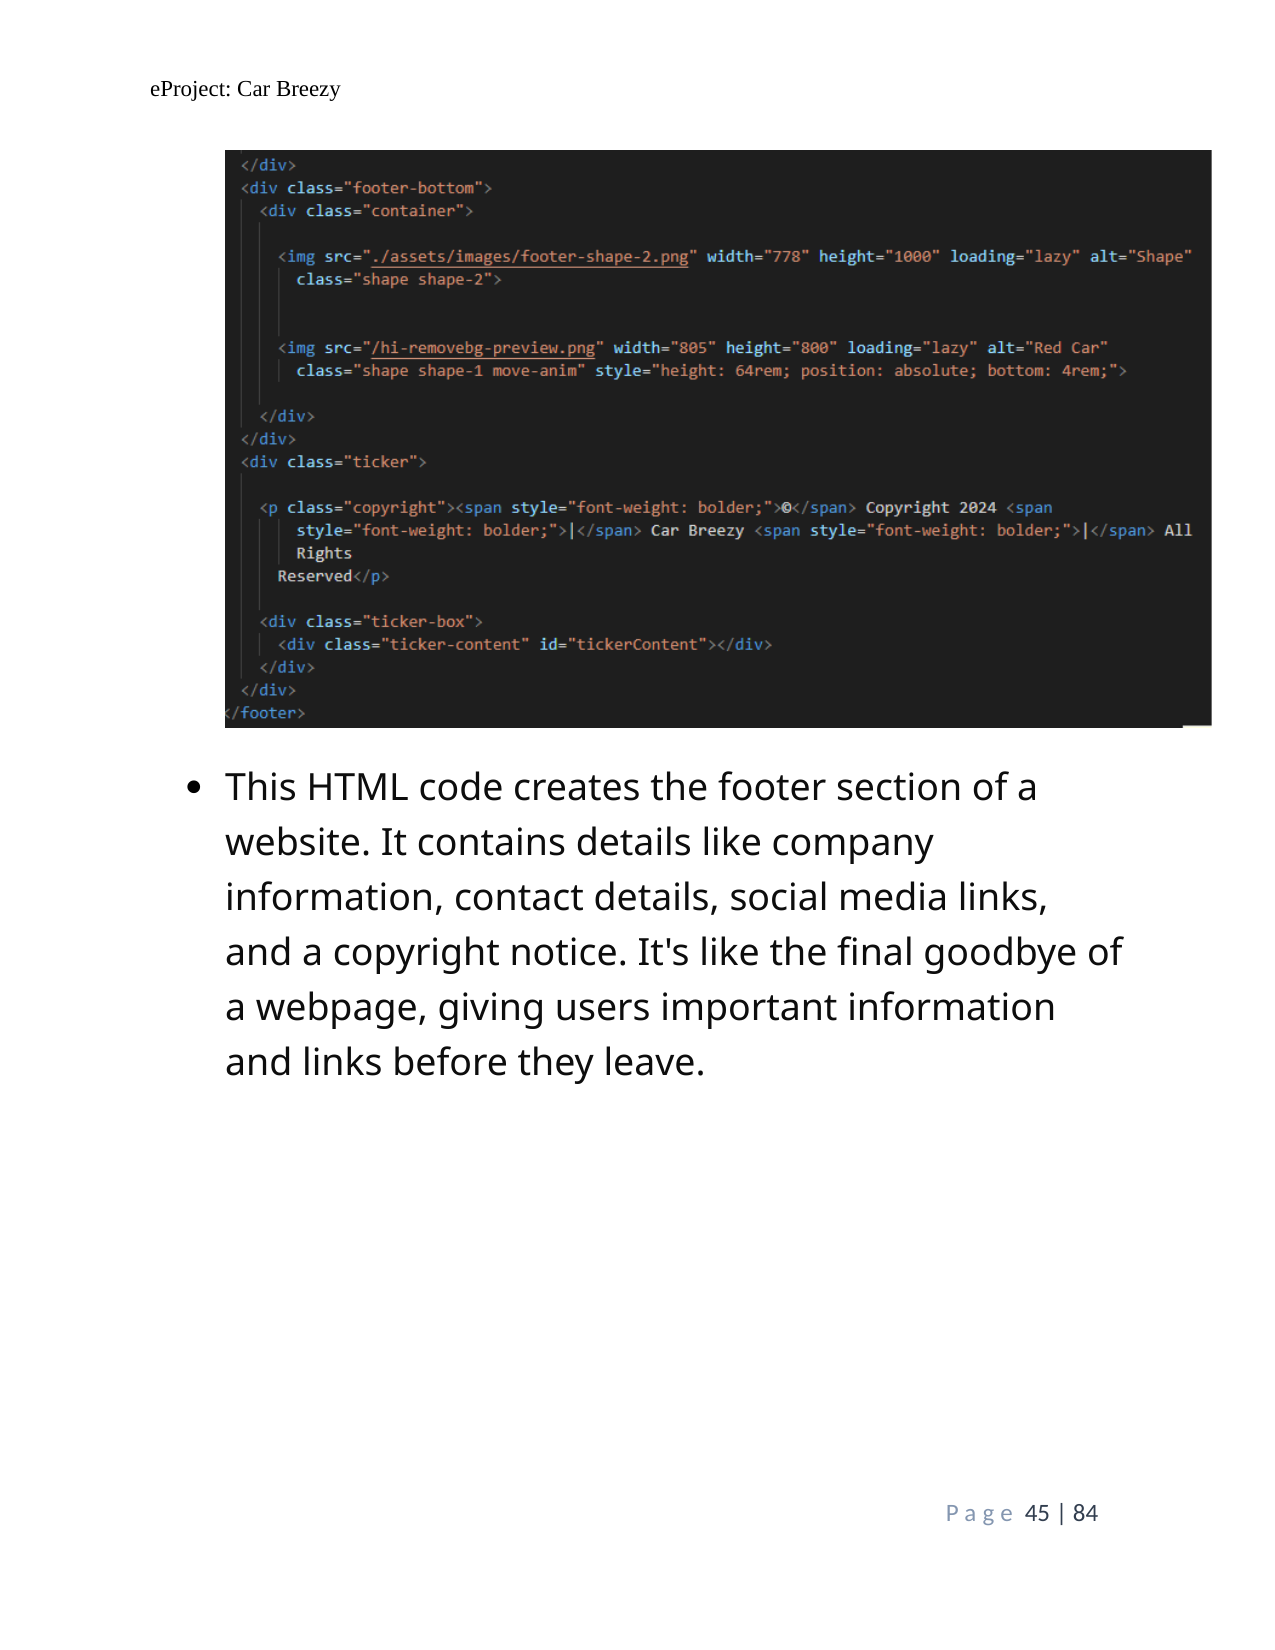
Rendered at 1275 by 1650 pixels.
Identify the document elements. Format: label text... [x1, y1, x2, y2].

picture [225, 150, 1212, 728]
list This HTML code creates the footer section of a website. It contains details like company information, contact details, social media links, and a copyright notice. It's like the final goodbye of a webpage, giving users important information and links before they leave. [187, 760, 1125, 1086]
